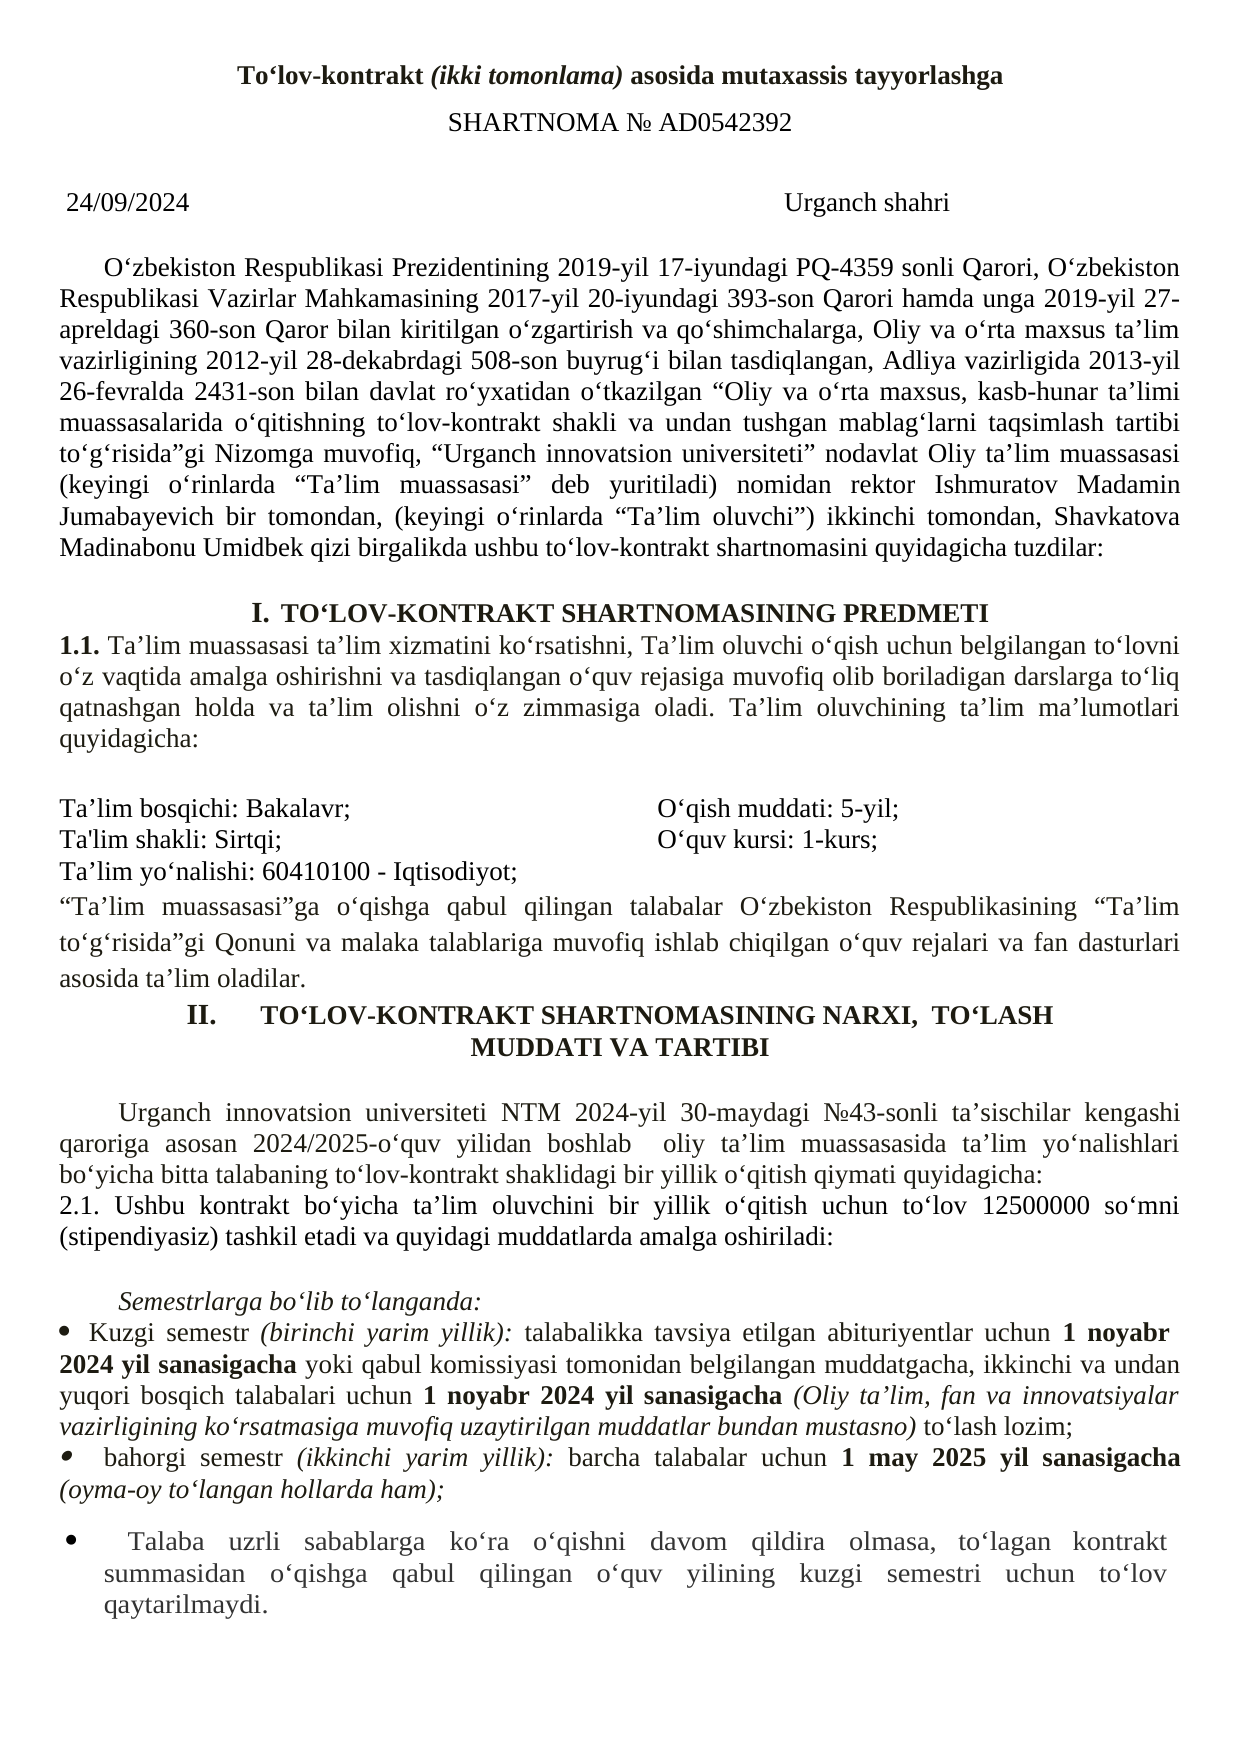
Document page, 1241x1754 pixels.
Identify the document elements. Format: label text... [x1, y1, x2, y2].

list Talaba uzrli sabablarga koʻra oʻqishni davom qildira olmasa, toʻlagan kontrakt summasidan oʻqishga qabul qilingan oʻquv yilining kuzgi semestri uchun toʻlov qaytarilmaydi. [66, 1525, 1168, 1619]
text To‘lov-kontrakt (ikki tomonlama) asosida mutaxassis tayyorlashga [59, 59, 1181, 90]
list Kuzgi semestr (birinchi yarim yillik): talabalikka tavsiya etilgan abituriyentlar uchun 1 noyabr 2024 yil sanasigacha yoki qabul komissiyasi tomonidan belgilangan muddatgacha, ikkinchi va undan yuqori bosqich talabalari uchun 1 noyabr 2024 yil sanasigacha (Oliy ta’lim, fan va innovatsiyalar vazirligining koʻrsatmasiga muvofiq uzaytirilgan muddatlar bundan mustasno) to‘lash lozim; [59, 1316, 1181, 1441]
text Oʻzbekiston Respublikasi Prezidentining 2019-yil 17-iyundagi PQ-4359 sonli Qarori, O‘zbekiston Respublikasi Vazirlar Mahkamasining 2017-yil 20-iyundagi 393-son Qarori hamda unga 2019-yil 27- apreldagi 360-son Qaror bilan kiritilgan o‘zgartirish va qo‘shimchalarga, Oliy va o‘rta maxsus ta’lim vazirligining 2012-yil 28-dekabrdagi 508-son buyrug‘i bilan tasdiqlangan, Adliya vazirligida 2013-yil 26-fevralda 2431-son bilan davlat ro‘yxatidan o‘tkazilgan “Oliy va o‘rta maxsus, kasb-hunar ta’limi muassasalarida o‘qitishning to‘lov-kontrakt shakli va undan tushgan mablag‘larni taqsimlash tartibi to‘g‘risida”gi Nizomga muvofiq, “Urganch innovatsion universiteti” nodavlat Oliy ta’lim muassasasi (keyingi oʻrinlarda “Ta’lim muassasasi” deb yuritiladi) nomidan rektor Ishmuratov Madamin Jumabayevich bir tomondan, (keyingi o‘rinlarda “Ta’lim oluvchi”) ikkinchi tomondan, Shavkatova Madinabonu Umidbek qizi birgalikda ushbu to‘lov-kontrakt shartnomasini quyidagicha tuzdilar: [59, 251, 1181, 562]
list bahorgi semestr (ikkinchi yarim yillik): barcha talabalar uchun 1 may 2025 yil sanasigacha (oyma-oy to‘langan hollarda ham); [59, 1441, 1181, 1504]
text O‘quv kursi: 1-kurs; [657, 823, 1181, 854]
list MUDDATI VA TARTIBI [59, 1031, 1181, 1062]
text Urganch innovatsion universiteti NTM 2024-yil 30-maydagi №43-sonli ta’sischilar kengashi qaroriga asosan 2024/2025-oʻquv yilidan boshlab oliy ta’lim muassasasida ta’lim yoʻnalishlari boʻyicha bitta talabaning toʻlov-kontrakt shaklidagi bir yillik oʻqitish qiymati quyidagicha: [59, 1096, 1181, 1189]
text 1.1. Ta’lim muassasasi ta’lim xizmatini ko‘rsatishni, Ta’lim oluvchi o‘qish uchun belgilangan to‘lovni o‘z vaqtida amalga oshirishni va tasdiqlangan o‘quv rejasiga muvofiq olib boriladigan darslarga to‘liq qatnashgan holda va ta’lim olishni o‘z zimmasiga oladi. Ta’lim oluvchining ta’lim ma’lumotlari quyidagicha: [59, 629, 1181, 754]
text “Ta’lim muassasasi”ga o‘qishga qabul qilingan talabalar O‘zbekiston Respublikasining “Ta’lim to‘g‘risida”gi Qonuni va malaka talablariga muvofiq ishlab chiqilgan o‘quv rejalari va fan dasturlari asosida ta’lim oladilar. [59, 890, 1181, 993]
list TO‘LOV-KONTRAKT SHARTNOMASINING NARXI, TO‘LASH [59, 997, 1181, 1031]
text SHARTNOMA № AD0542392 [59, 106, 1181, 137]
text 24/09/2024 Urganch shahri [59, 186, 1181, 217]
text Ta’lim yo‘nalishi: 60410100 - Iqtisodiyot; [59, 854, 1181, 886]
text Ta’lim bosqichi: Bakalavr; Ta'lim shakli: Sirtqi; [59, 792, 583, 854]
text Semestrlarga bo‘lib to‘langanda: [59, 1285, 1181, 1316]
text 2.1. Ushbu kontrakt bo‘yicha ta’lim oluvchini bir yillik o‘qitish uchun to‘lov 12500000 soʻmni (stipendiyasiz) tashkil etadi va quyidagi muddatlarda amalga oshiriladi: [59, 1189, 1181, 1251]
list TO‘LOV-KONTRAKT SHARTNOMASINING PREDMETI [59, 596, 1181, 629]
text O‘qish muddati: 5-yil; [657, 792, 1181, 823]
